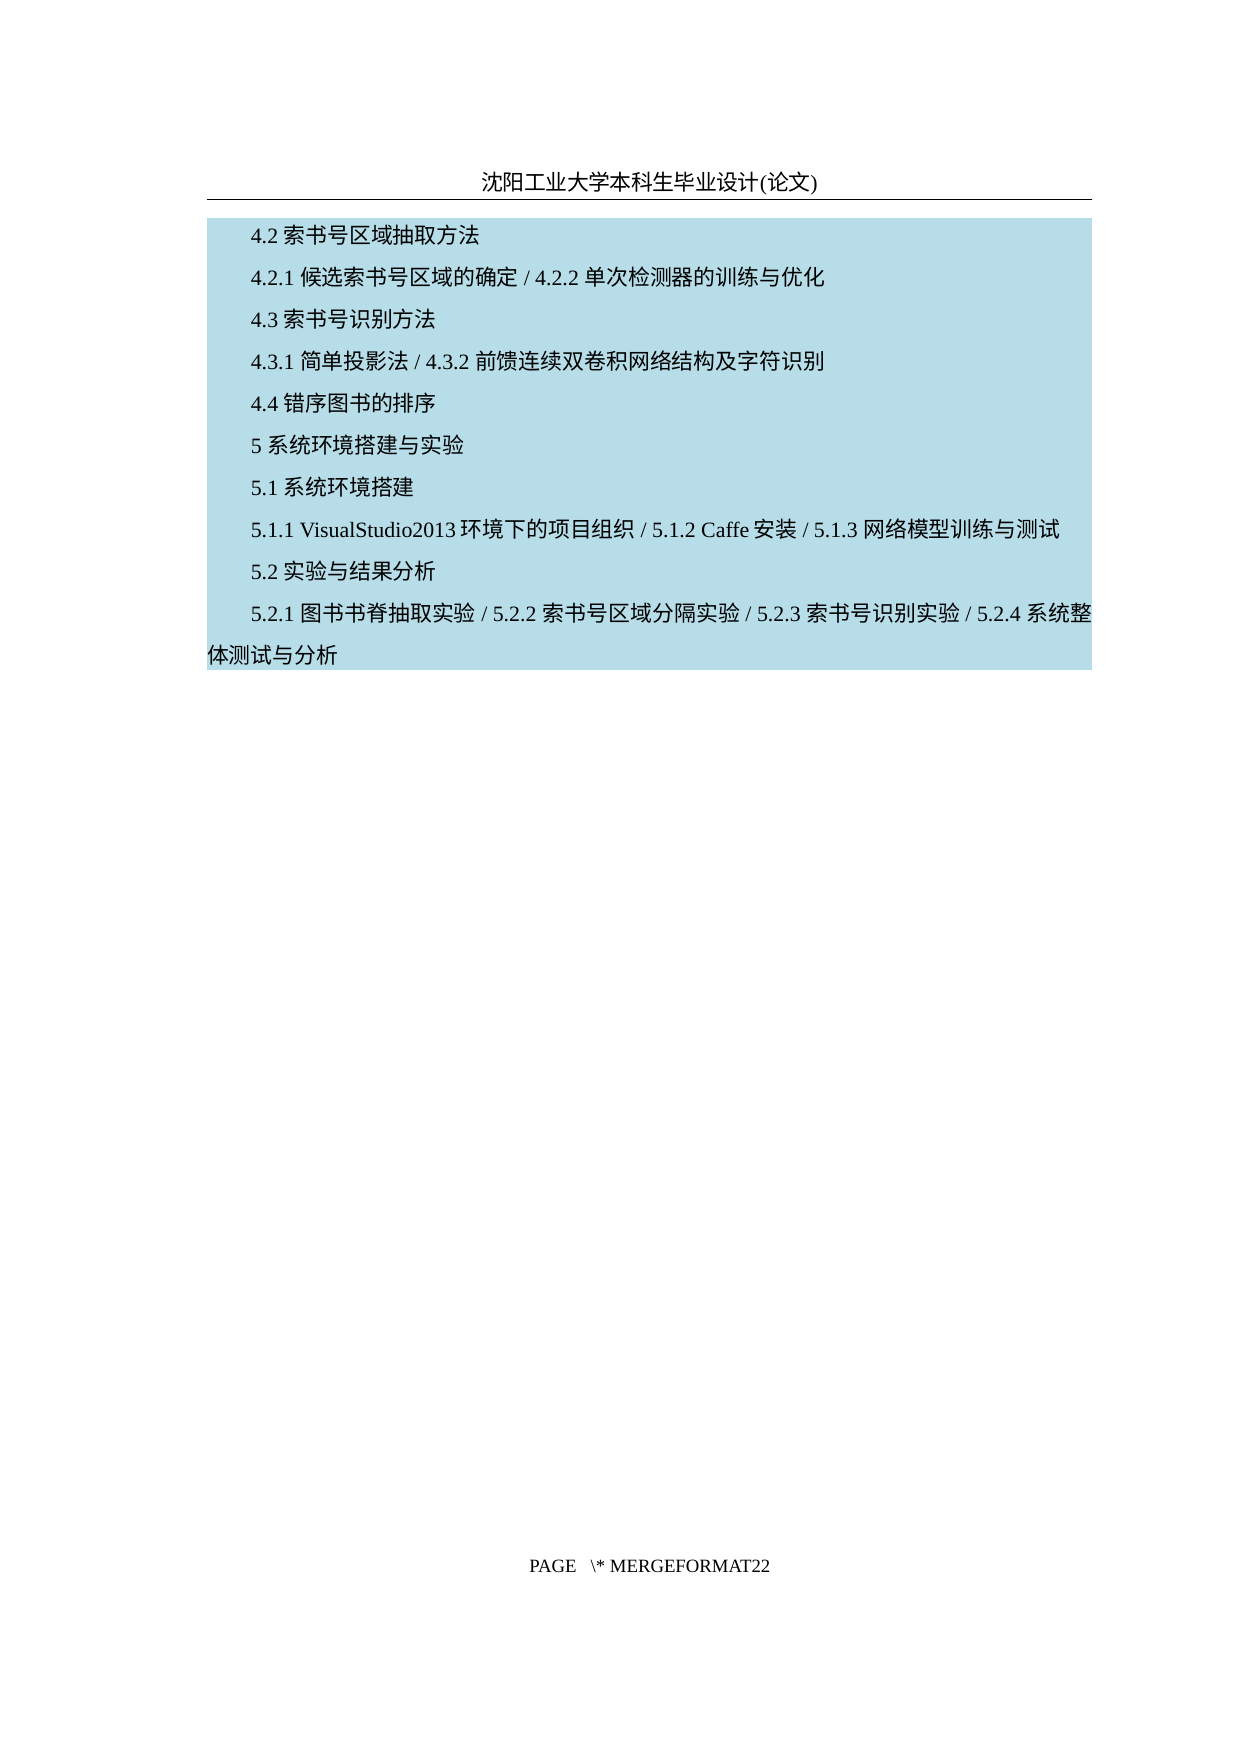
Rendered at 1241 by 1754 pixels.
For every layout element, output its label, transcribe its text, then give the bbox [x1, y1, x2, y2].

text 4.3.1 简单投影法 / 4.3.2 前馈连续双卷积网络结构及字符识别 [207, 344, 1092, 376]
text 5.2.1 图书书脊抽取实验 / 5.2.2 索书号区域分隔实验 / 5.2.3 索书号识别实验 / 5.2.4 系统整体测试与分析 [207, 596, 1092, 670]
text 4.3 索书号识别方法 [207, 302, 1092, 334]
text 5.1 系统环境搭建 [207, 469, 1092, 502]
text 5 系统环境搭建与实验 [207, 428, 1092, 460]
text 4.2.1 候选索书号区域的确定 / 4.2.2 单次检测器的训练与优化 [207, 260, 1092, 292]
text 4.4 错序图书的排序 [207, 386, 1092, 418]
text 5.1.1 VisualStudio2013环境下的项目组织 / 5.1.2 Caffe安装 / 5.1.3 网络模型训练与测试 [207, 512, 1092, 544]
text 4.2 索书号区域抽取方法 [207, 218, 1092, 250]
text 5.2 实验与结果分析 [207, 553, 1092, 586]
